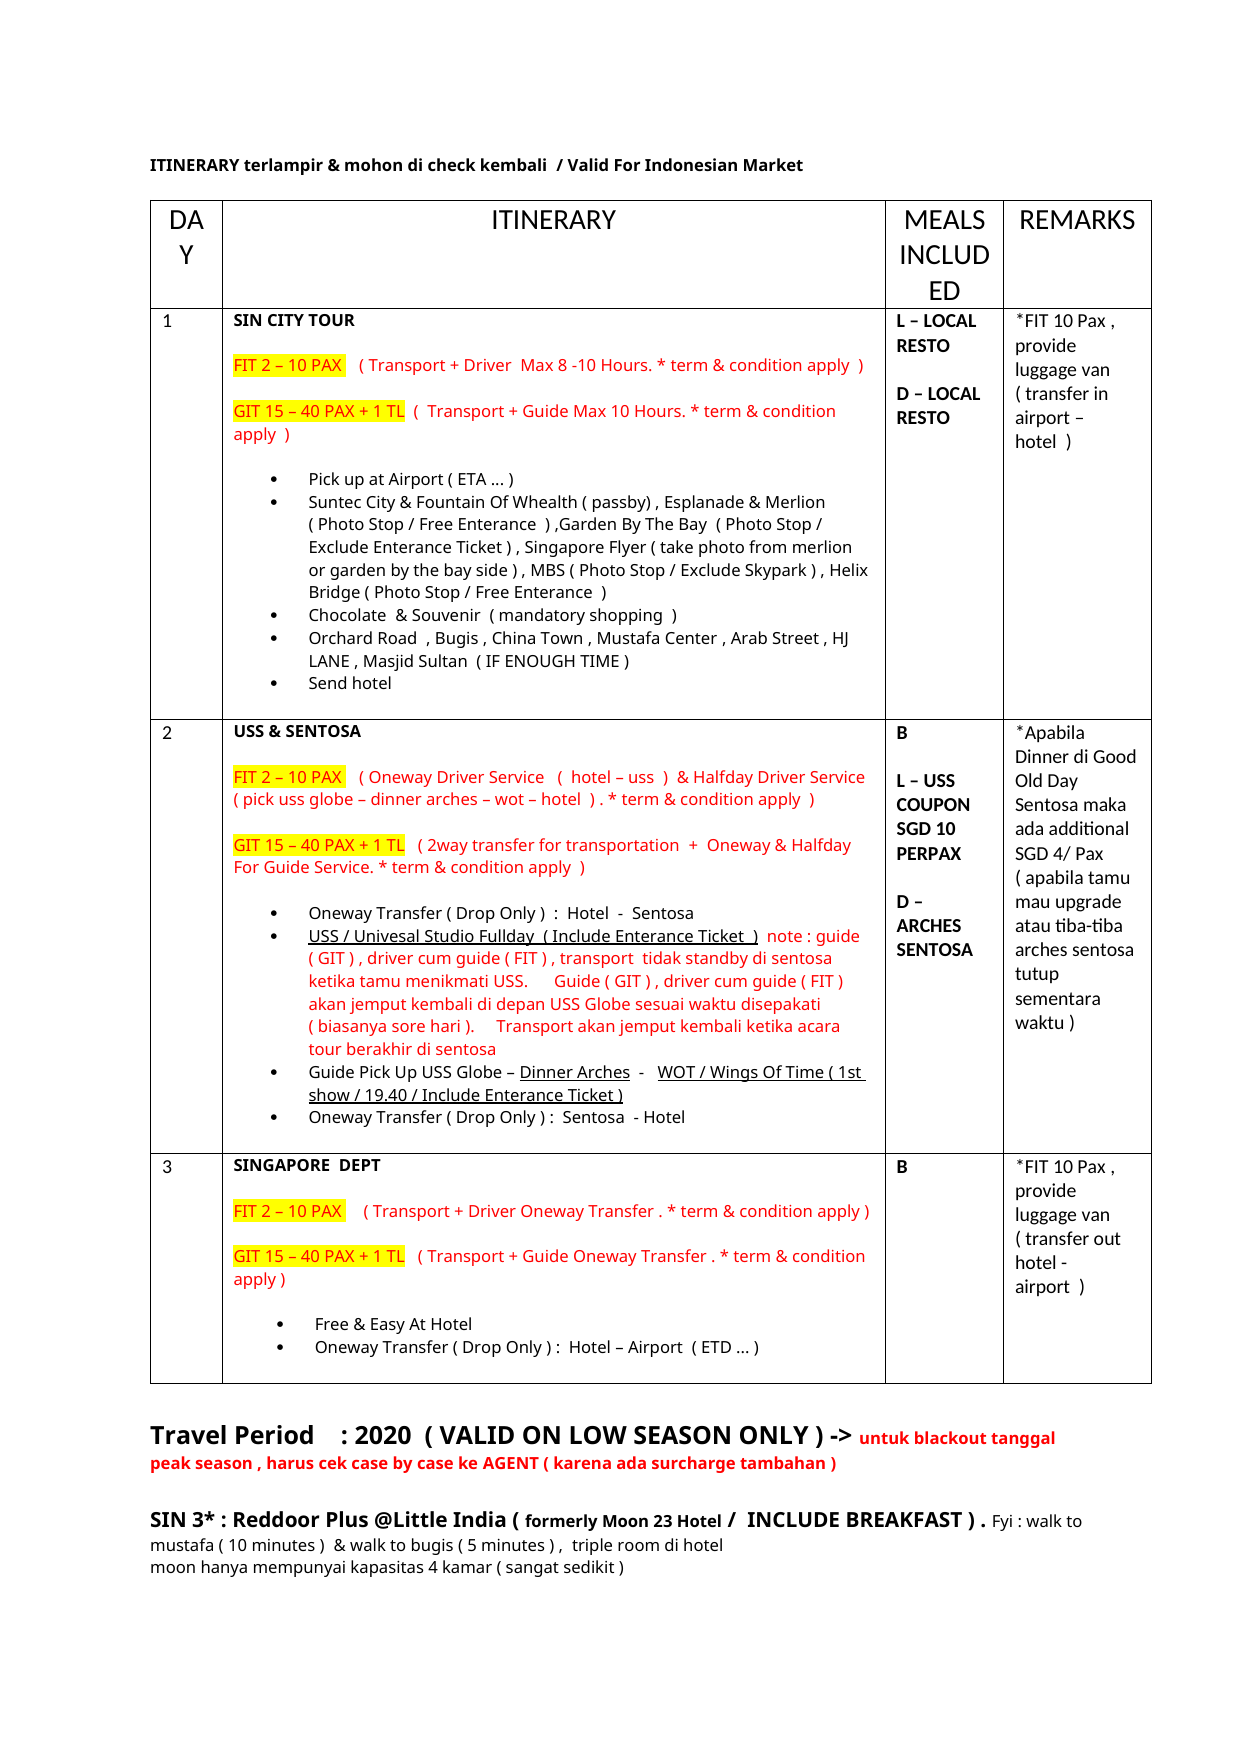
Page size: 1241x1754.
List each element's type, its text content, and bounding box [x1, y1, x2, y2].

table_header MEALS INCLUDED [886, 201, 1003, 308]
table_cell B [886, 1154, 1003, 1382]
text moon hanya mempunyai kapasitas 4 kamar ( sangat sedikit ) [150, 1556, 1090, 1579]
table_cell *FIT 10 Pax , provide luggage van ( transfer in airport – hotel ) [1004, 309, 1151, 719]
table_cell L – LOCAL RESTO D – LOCAL RESTO [886, 309, 1003, 719]
text SIN 3* : Reddoor Plus @Little India ( formerly Moon 23 Hotel / INCLUDE BREAKFAST ) . Fyi : walk to mustafa ( 10 minutes ) & walk to bugis ( 5 minutes ) , triple room di hotel [150, 1505, 1090, 1556]
table_cell 3 [151, 1154, 222, 1382]
table_header DAY [151, 201, 222, 308]
text Travel Period : 2020 ( VALID ON LOW SEASON ONLY ) -> untuk blackout tanggal peak season , harus cek case by case ke AGENT ( karena ada surcharge tambahan ) [150, 1417, 1090, 1474]
table_cell 2 [151, 720, 222, 1153]
table_cell B L – USS COUPON SGD 10 PERPAX D – ARCHES SENTOSA [886, 720, 1003, 1153]
text ITINERARY terlampir & mohon di check kembali / Valid For Indonesian Market [150, 150, 1090, 177]
table_header ITINERARY [223, 201, 885, 308]
table_cell SIN CITY TOUR FIT 2 – 10 PAX ( Transport + Driver Max 8 -10 Hours. * term & condition apply ) GIT 15 – 40 PAX + 1 TL ( Transport + Guide Max 10 Hours. * term & condition apply ) Pick up at Airport ( ETA ... ) Suntec City & Fountain Of Whealth ( passby) , Esplanade & Merlion ( Photo Stop / Free Enterance ) ,Garden By The Bay ( Photo Stop / Exclude Enterance Ticket ) , Singapore Flyer ( take photo from merlion or garden by the bay side ) , MBS ( Photo Stop / Exclude Skypark ) , Helix Bridge ( Photo Stop / Free Enterance ) Chocolate & Souvenir ( mandatory shopping ) Orchard Road , Bugis , China Town , Mustafa Center , Arab Street , HJ LANE , Masjid Sultan ( IF ENOUGH TIME ) Send hotel [223, 309, 885, 719]
table_cell *FIT 10 Pax , provide luggage van ( transfer out hotel - airport ) [1004, 1154, 1151, 1382]
table_header REMARKS [1004, 201, 1151, 308]
table_cell *Apabila Dinner di Good Old Day Sentosa maka ada additional SGD 4/ Pax ( apabila tamu mau upgrade atau tiba-tiba arches sentosa tutup sementara waktu ) [1004, 720, 1151, 1153]
table_cell SINGAPORE DEPT FIT 2 – 10 PAX ( Transport + Driver Oneway Transfer . * term & condition apply ) GIT 15 – 40 PAX + 1 TL ( Transport + Guide Oneway Transfer . * term & condition apply ) Free & Easy At Hotel Oneway Transfer ( Drop Only ) : Hotel – Airport ( ETD ... ) [223, 1154, 885, 1382]
table_cell 1 [151, 309, 222, 719]
table_cell USS & SENTOSA FIT 2 – 10 PAX ( Oneway Driver Service ( hotel – uss ) & Halfday Driver Service ( pick uss globe – dinner arches – wot – hotel ) . * term & condition apply ) GIT 15 – 40 PAX + 1 TL ( 2way transfer for transportation + Oneway & Halfday For Guide Service. * term & condition apply ) Oneway Transfer ( Drop Only ) : Hotel - Sentosa USS / Univesal Studio Fullday ( Include Enterance Ticket ) note : guide ( GIT ) , driver cum guide ( FIT ) , transport tidak standby di sentosa ketika tamu menikmati USS. Guide ( GIT ) , driver cum guide ( FIT ) akan jemput kembali di depan USS Globe sesuai waktu disepakati ( biasanya sore hari ). Transport akan jemput kembali ketika acara tour berakhir di sentosa Guide Pick Up USS Globe – Dinner Arches - WOT / Wings Of Time ( 1st show / 19.40 / Include Enterance Ticket ) Oneway Transfer ( Drop Only ) : Sentosa - Hotel [223, 720, 885, 1153]
